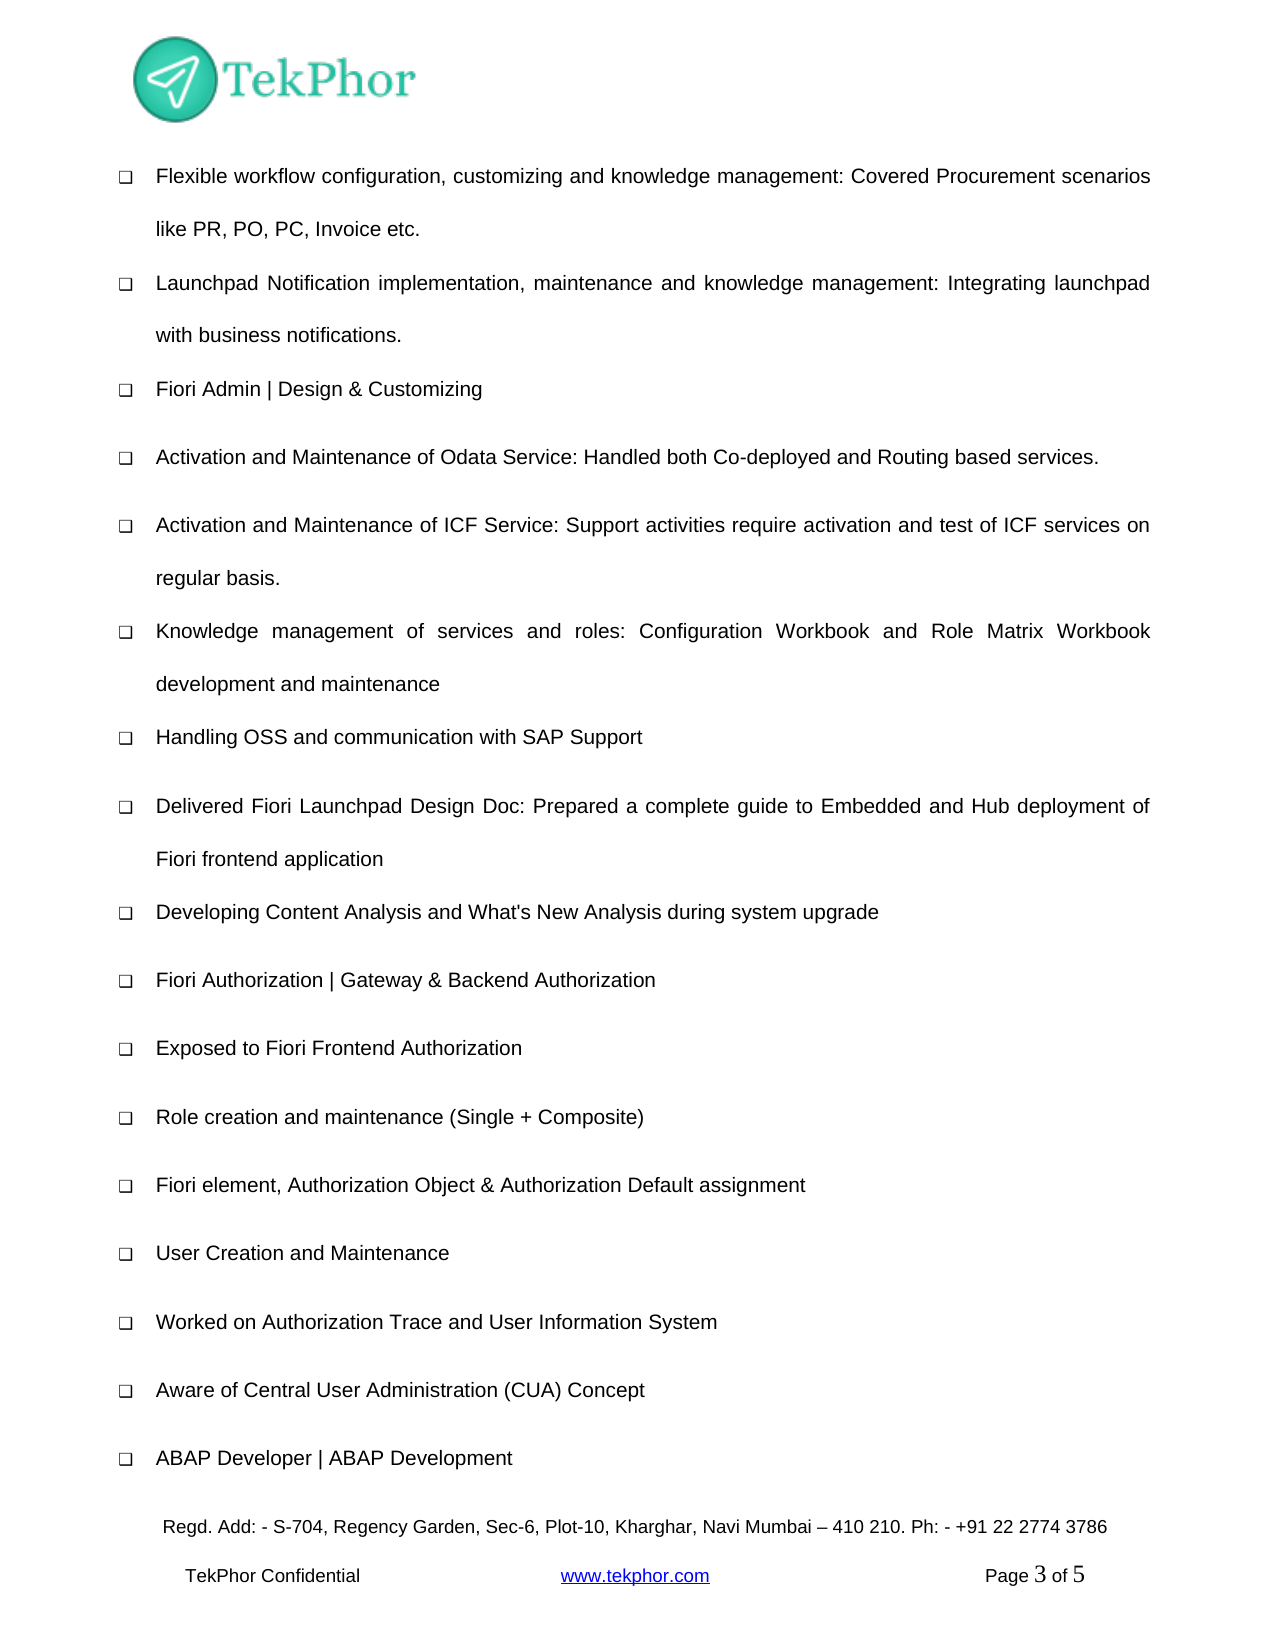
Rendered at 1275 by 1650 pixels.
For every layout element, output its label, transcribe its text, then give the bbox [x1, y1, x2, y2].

list Worked on Authorization Trace and User Information System [118, 1304, 1152, 1338]
list Developing Content Analysis and What's New Analysis during system upgrade [118, 894, 1152, 928]
list Launchpad Notification implementation, maintenance and knowledge management: Integrating launchpad with business notifications. [118, 265, 1152, 347]
picture [118, 29, 431, 129]
list Fiori Authorization | Gateway & Backend Authorization [118, 963, 1152, 997]
list Role creation and maintenance (Single + Composite) [118, 1099, 1152, 1133]
list User Creation and Maintenance [118, 1236, 1152, 1270]
list Delivered Fiori Launchpad Design Doc: Prepared a complete guide to Embedded and Hub deployment of Fiori frontend application [118, 788, 1152, 870]
list ABAP Developer | ABAP Development [118, 1441, 1152, 1475]
list Flexible workflow configuration, customizing and knowledge management: Covered Procurement scenarios like PR, PO, PC, Invoice etc. [118, 159, 1152, 241]
list Knowledge management of services and roles: Configuration Workbook and Role Matrix Workbook development and maintenance [118, 614, 1152, 696]
list Exposed to Fiori Frontend Authorization [118, 1031, 1152, 1065]
list Activation and Maintenance of ICF Service: Support activities require activation and test of ICF services on regular basis. [118, 508, 1152, 590]
list Fiori element, Authorization Object & Authorization Default assignment [118, 1168, 1152, 1202]
list Fiori Admin | Design & Customizing [118, 371, 1152, 405]
list Handling OSS and communication with SAP Support [118, 720, 1152, 754]
list Activation and Maintenance of Odata Service: Handled both Co-deployed and Routing based services. [118, 439, 1152, 474]
list Aware of Central User Administration (CUA) Concept [118, 1373, 1152, 1407]
